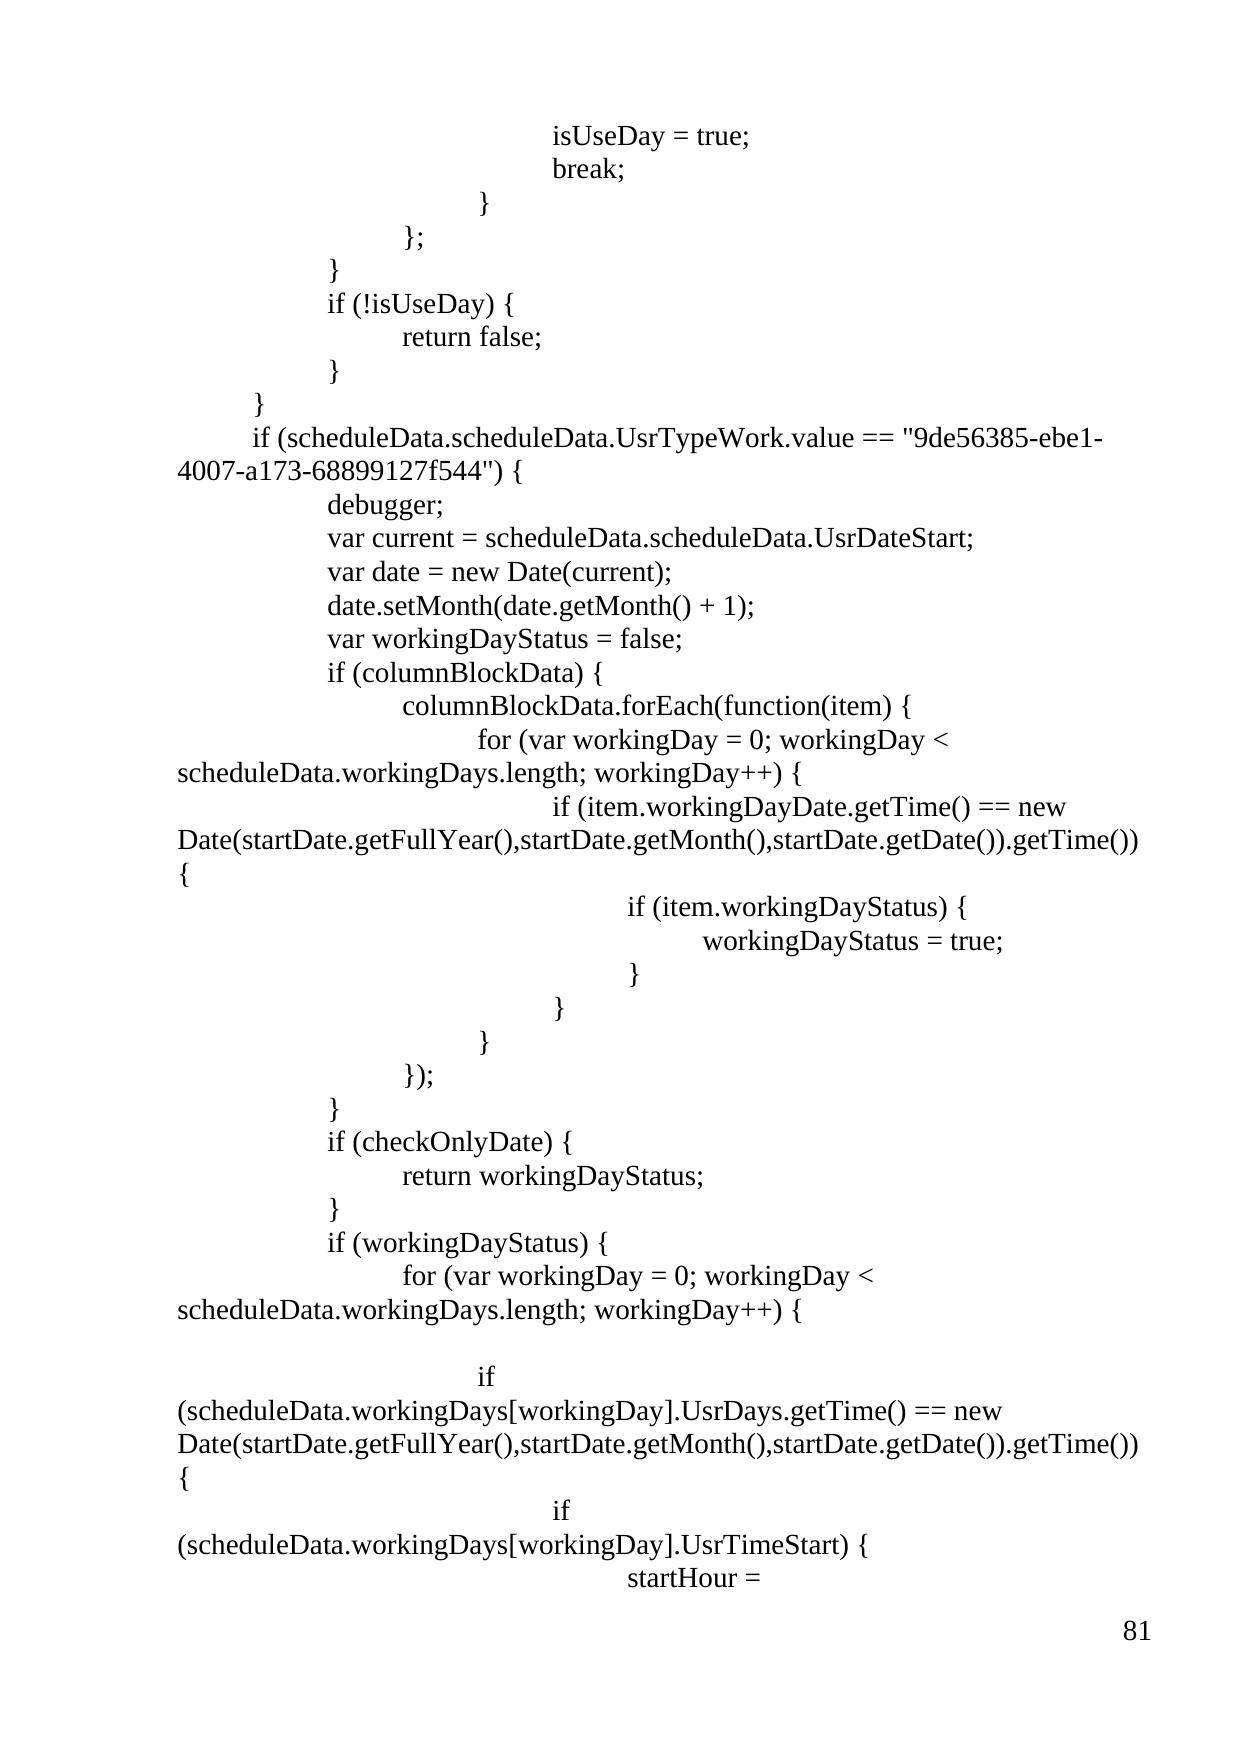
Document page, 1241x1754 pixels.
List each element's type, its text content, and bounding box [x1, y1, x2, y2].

text for (var workingDay = 0; workingDay < scheduleData.workingDays.length; workingDay++) { [177, 1258, 1152, 1326]
text }; [177, 219, 1152, 252]
text if (item.workingDayStatus) { [177, 889, 1152, 923]
text workingDayStatus = true; [177, 923, 1152, 957]
text return workingDayStatus; [177, 1158, 1152, 1191]
text debugger; [177, 487, 1152, 521]
text if (!isUseDay) { [177, 286, 1152, 319]
text var current = scheduleData.scheduleData.UsrDateStart; [177, 521, 1152, 554]
text } [177, 1024, 1152, 1057]
text break; [177, 152, 1152, 185]
text } [177, 386, 1152, 420]
text isUseDay = true; [177, 118, 1152, 152]
text }); [177, 1057, 1152, 1091]
text var date = new Date(current); [177, 554, 1152, 588]
text return false; [177, 319, 1152, 353]
text } [177, 1091, 1152, 1124]
text if (checkOnlyDate) { [177, 1124, 1152, 1158]
text } [177, 185, 1152, 219]
text } [177, 353, 1152, 386]
text } [177, 957, 1152, 990]
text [177, 1560, 1152, 1594]
text if (scheduleData.workingDays[workingDay].UsrDays.getTime() == new Date(startDate.getFullYear(),startDate.getMonth(),startDate.getDate()).getTime()) { [177, 1359, 1152, 1493]
text columnBlockData.forEach(function(item) { [177, 688, 1152, 722]
text if (columnBlockData) { [177, 655, 1152, 688]
text if (item.workingDayDate.getTime() == new Date(startDate.getFullYear(),startDate.getMonth(),startDate.getDate()).getTime()){ [177, 789, 1152, 889]
text date.setMonth(date.getMonth() + 1); [177, 588, 1152, 621]
text } [177, 990, 1152, 1024]
text var workingDayStatus = false; [177, 621, 1152, 655]
text if (scheduleData.workingDays[workingDay].UsrTimeStart) { [177, 1493, 1152, 1560]
text } [177, 1191, 1152, 1225]
text } [177, 252, 1152, 286]
text if (workingDayStatus) { [177, 1225, 1152, 1258]
text for (var workingDay = 0; workingDay < scheduleData.workingDays.length; workingDay++) { [177, 722, 1152, 789]
text if (scheduleData.scheduleData.UsrTypeWork.value == "9de56385-ebe1-4007-a173-68899127f544") { [177, 420, 1152, 487]
